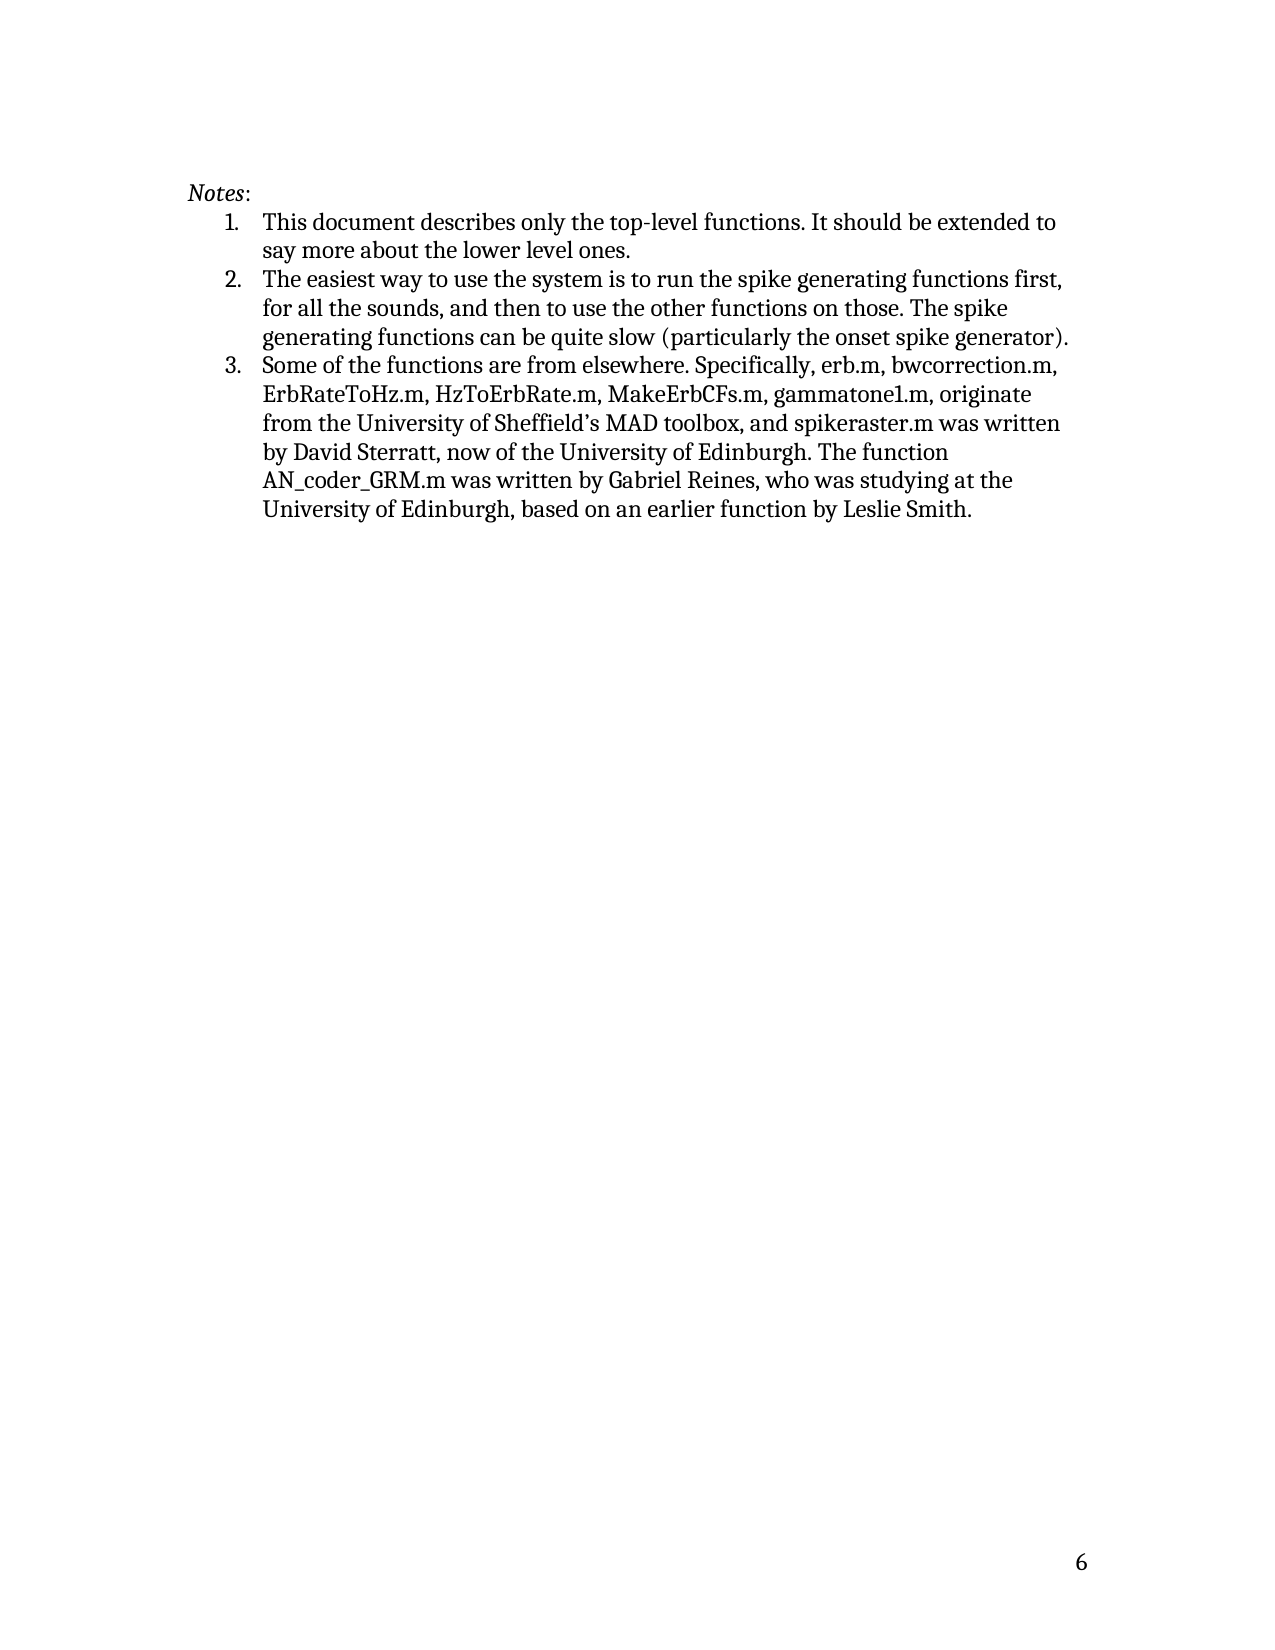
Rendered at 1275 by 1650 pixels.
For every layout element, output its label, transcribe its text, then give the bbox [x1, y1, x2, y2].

text Notes: [187, 179, 1087, 207]
list Some of the functions are from elsewhere. Specifically, erb.m, bwcorrection.m, ErbRateToHz.m, HzToErbRate.m, MakeErbCFs.m, gammatone1.m, originate from the University of Sheffield’s MAD toolbox, and spikeraster.m was written by David Sterratt, now of the University of Edinburgh. The function AN_coder_GRM.m was written by Gabriel Reines, who was studying at the University of Edinburgh, based on an earlier function by Leslie Smith. [225, 351, 1087, 524]
list This document describes only the top-level functions. It should be extended to say more about the lower level ones. [225, 207, 1087, 265]
list The easiest way to use the system is to run the spike generating functions first, for all the sounds, and then to use the other functions on those. The spike generating functions can be quite slow (particularly the onset spike generator). [225, 265, 1087, 351]
